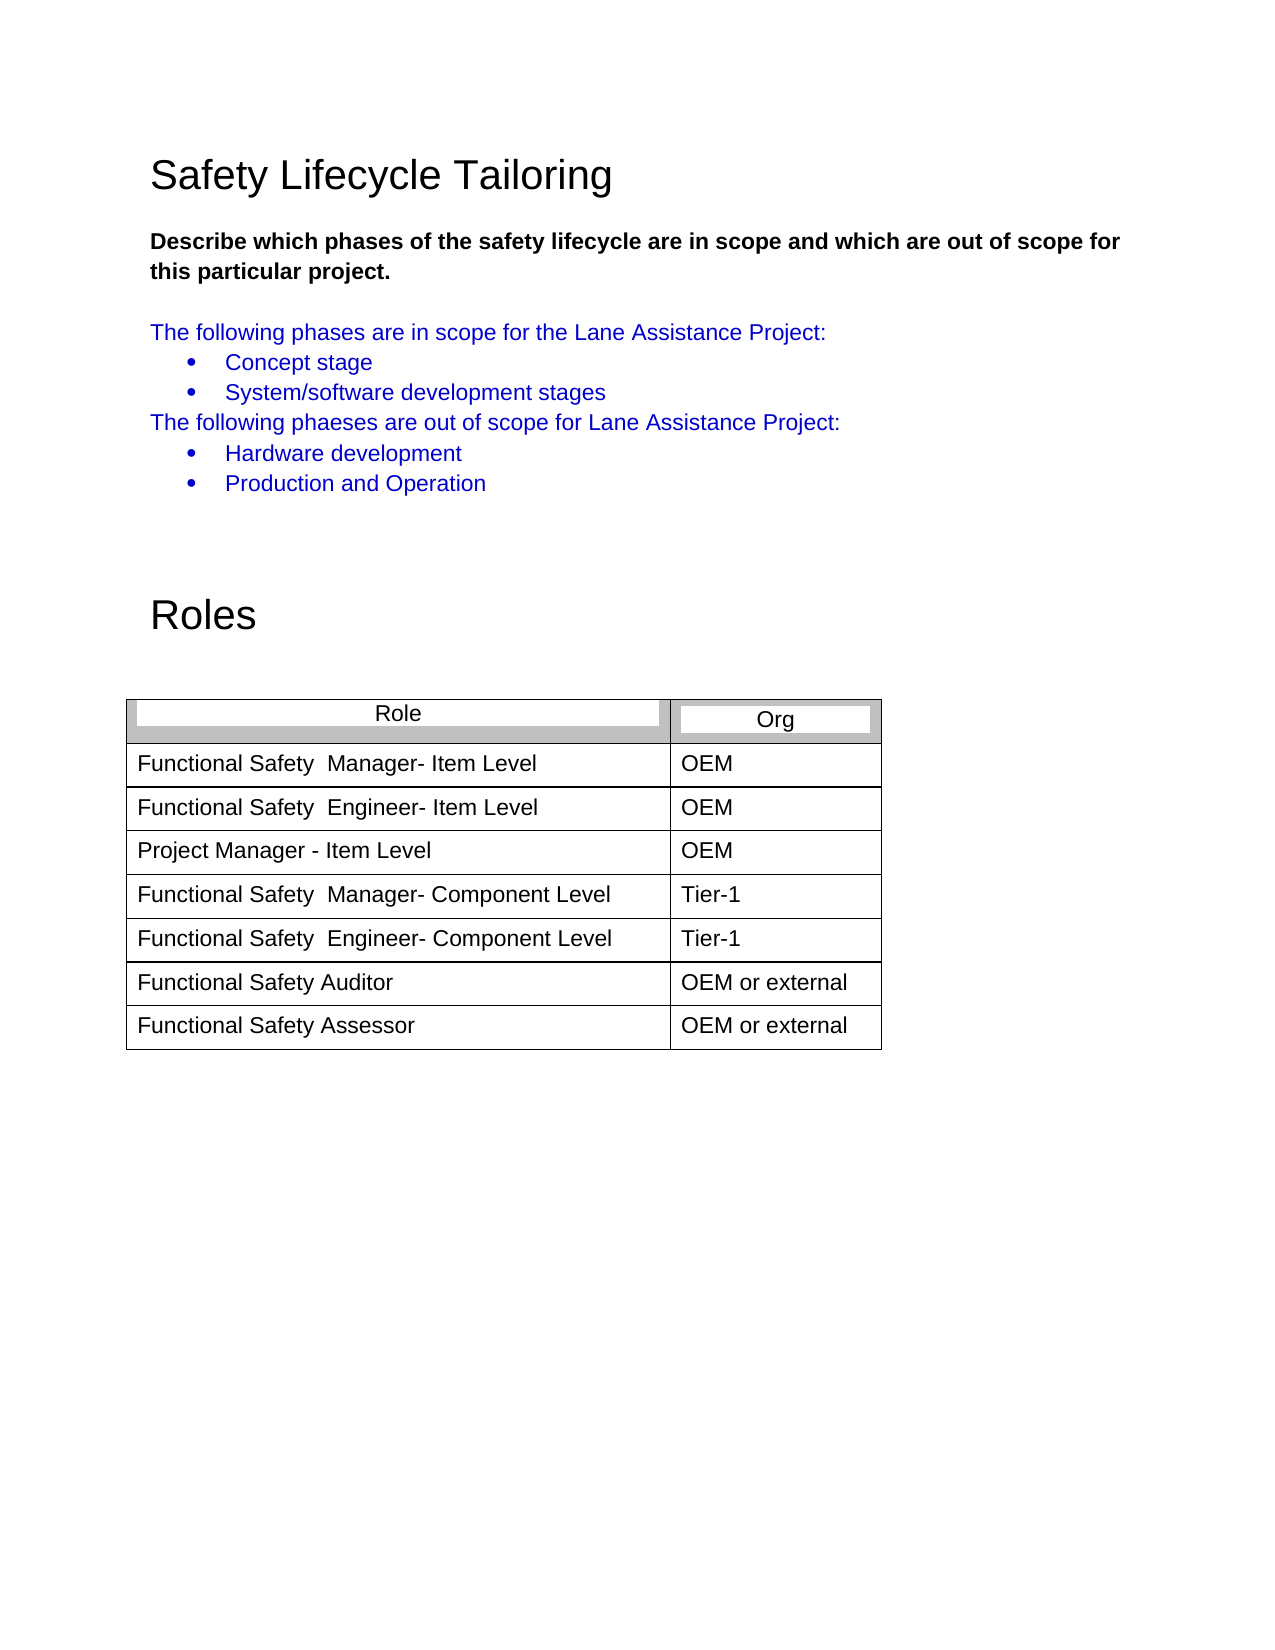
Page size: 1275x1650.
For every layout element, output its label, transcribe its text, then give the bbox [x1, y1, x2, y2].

table_cell OEM or external [671, 963, 881, 1005]
table_cell Functional Safety Manager- Item Level [127, 744, 670, 786]
table_header Role [127, 700, 670, 743]
subtitle Safety Lifecycle Tailoring [150, 150, 1125, 198]
table_cell Functional Safety Auditor [127, 963, 670, 1005]
table_header Org [671, 700, 881, 743]
table_cell OEM [671, 831, 881, 874]
table_cell OEM [671, 744, 881, 786]
table_cell Functional Safety Manager- Component Level [127, 875, 670, 918]
table_cell Tier-1 [671, 919, 881, 961]
list Concept stage [187, 349, 1125, 375]
list System/software development stages [187, 379, 1125, 406]
table_cell OEM [671, 788, 881, 830]
table_cell Project Manager - Item Level [127, 831, 670, 874]
table_cell Tier-1 [671, 875, 881, 918]
list Production and Operation [187, 470, 1125, 496]
subtitle Roles [150, 591, 1125, 638]
table_cell Functional Safety Assessor [127, 1006, 670, 1049]
text Describe which phases of the safety lifecycle are in scope and which are out of scope for this particular project. [150, 228, 1125, 285]
table_cell Functional Safety Engineer- Item Level [127, 788, 670, 830]
text The following phaeses are out of scope for Lane Assistance Project: [150, 409, 1125, 436]
text The following phases are in scope for the Lane Assistance Project: [150, 319, 1125, 345]
table_cell OEM or external [671, 1006, 881, 1049]
list Hardware development [187, 439, 1125, 466]
table_cell Functional Safety Engineer- Component Level [127, 919, 670, 961]
